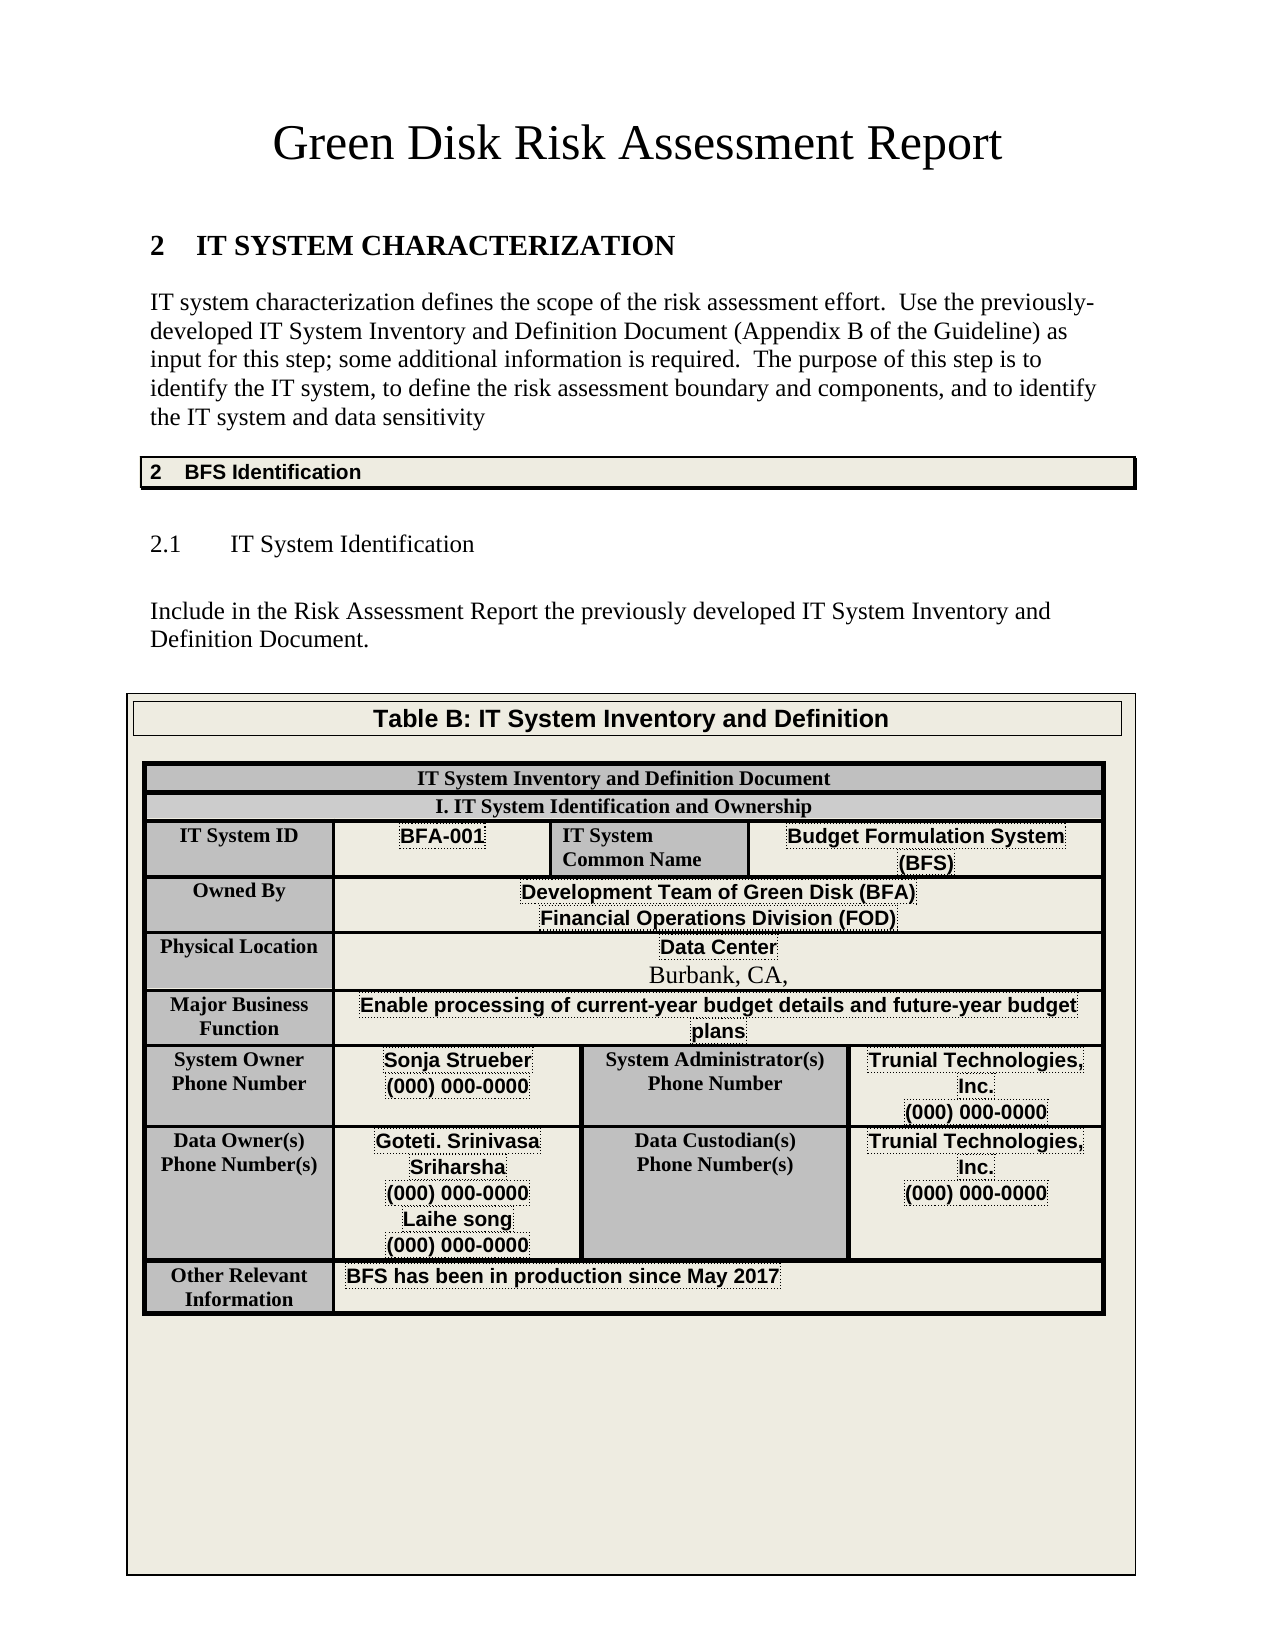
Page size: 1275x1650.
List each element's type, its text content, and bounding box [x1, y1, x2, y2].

text 2 IT SYSTEM CHARACTERIZATION [150, 228, 1125, 262]
text IT system characterization defines the scope of the risk assessment effort. Use the previously-developed IT System Inventory and Definition Document (Appendix B of the Guideline) as input for this step; some additional information is required. The purpose of this step is to identify the IT system, to define the risk assessment boundary and components, and to identify the IT system and data sensitivity [150, 287, 1125, 431]
text Include in the Risk Assessment Report the previously developed IT System Inventory and Definition Document. [150, 596, 1125, 653]
text 2.1 IT System Identification [150, 529, 1125, 558]
text 2 BFS Identification [142, 458, 1133, 486]
